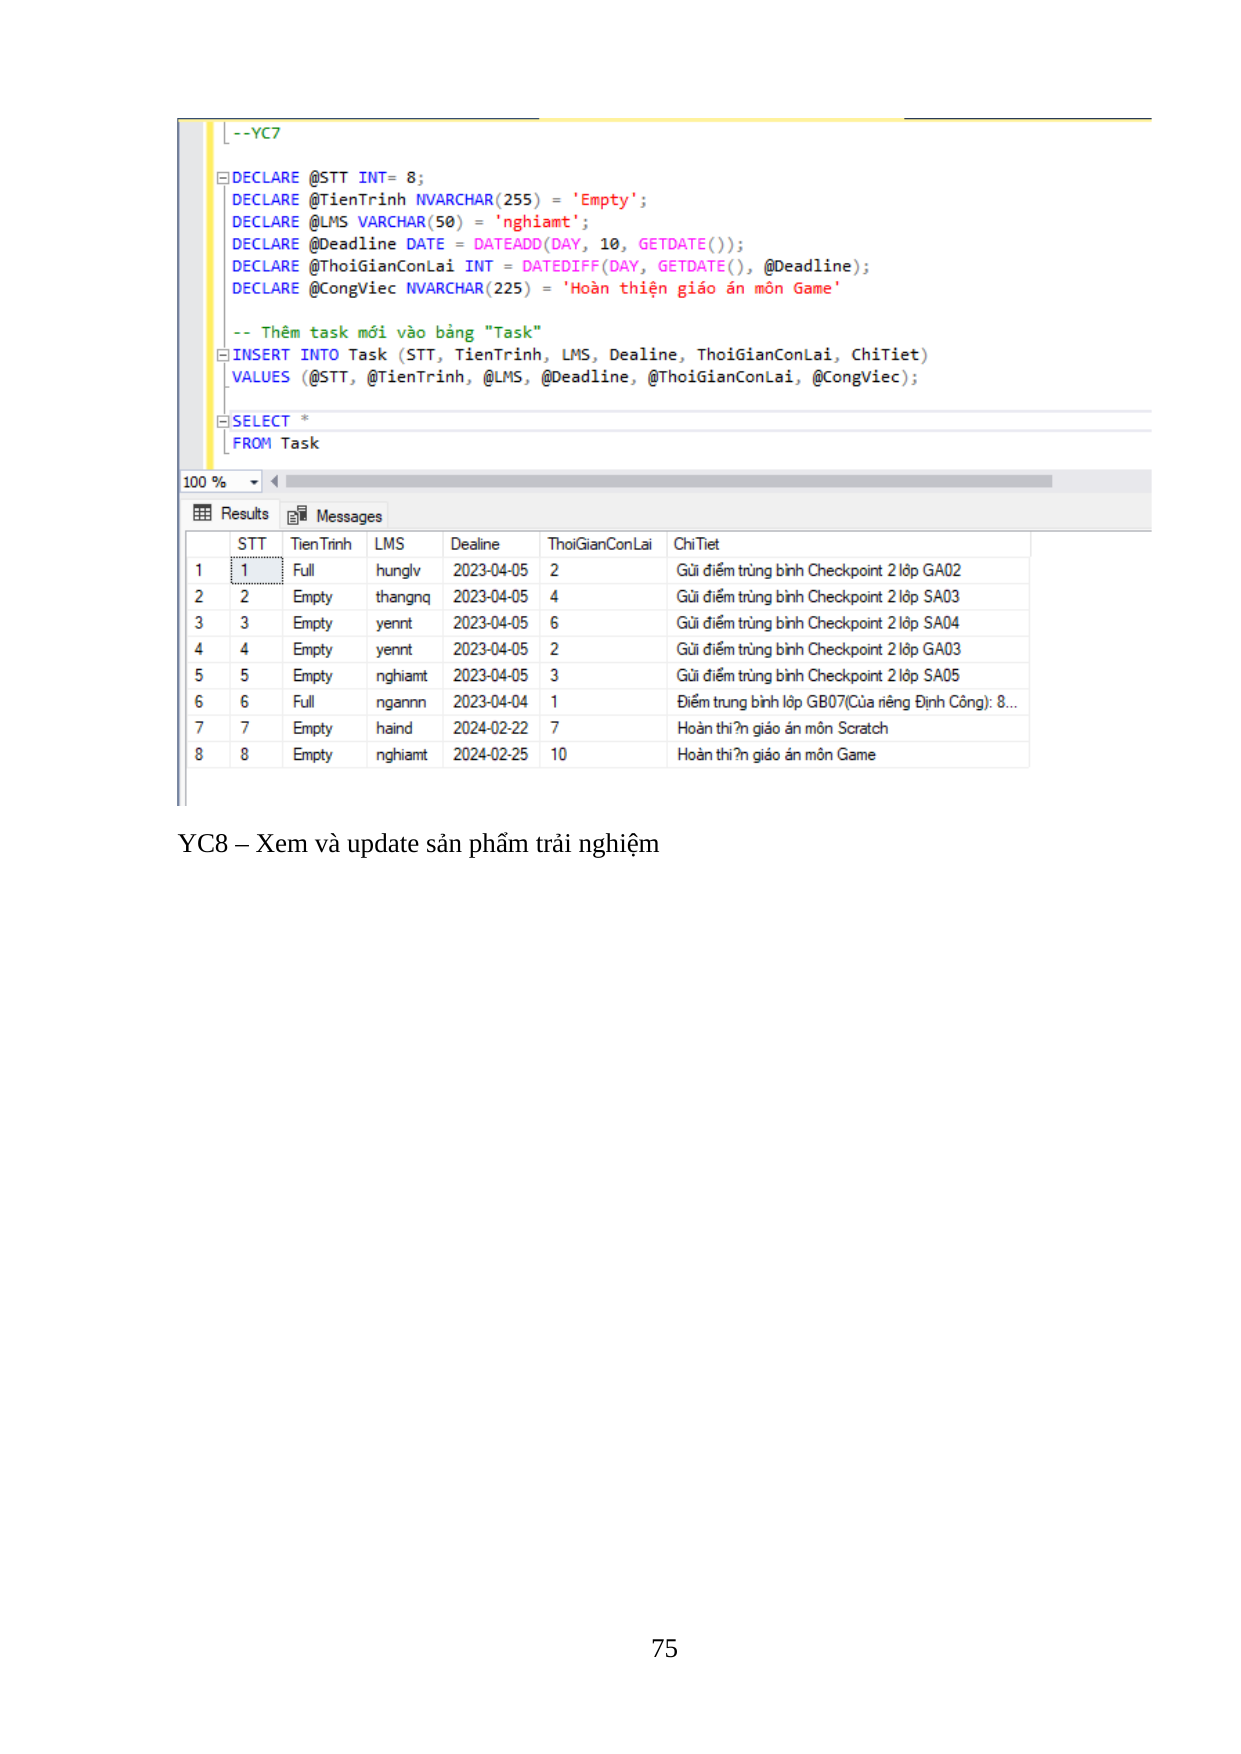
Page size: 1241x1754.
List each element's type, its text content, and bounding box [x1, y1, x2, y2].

text YC8 – Xem và update sản phẩm trải nghiệm [177, 827, 1152, 858]
picture [177, 118, 1152, 806]
